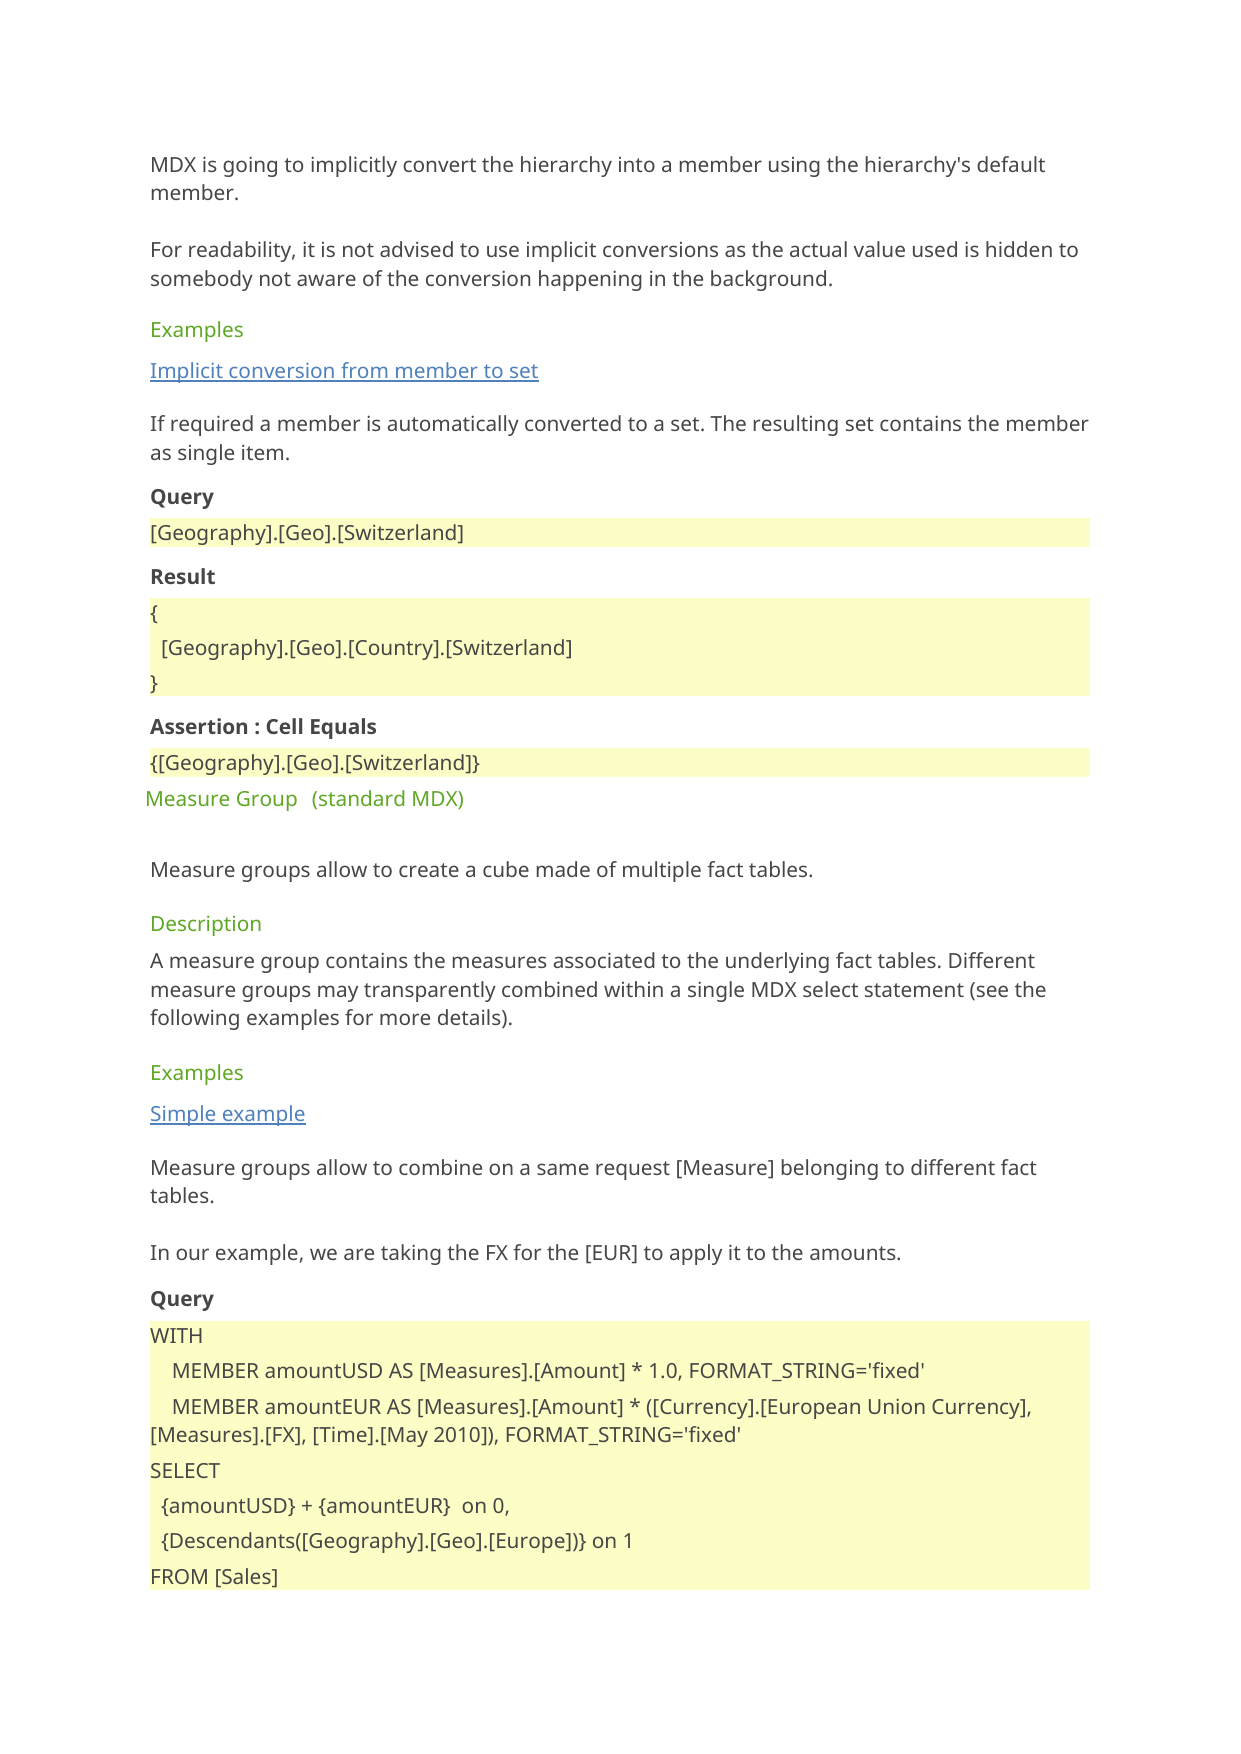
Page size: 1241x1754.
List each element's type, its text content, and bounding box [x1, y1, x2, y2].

text A measure group contains the measures associated to the underlying fact tables. Different measure groups may transparently combined within a single MDX select statement (see the following examples for more details). [150, 946, 1090, 1032]
text Query [150, 1284, 1090, 1312]
text Query [150, 482, 1090, 510]
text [150, 150, 1090, 292]
subtitle Examples [150, 1058, 1090, 1086]
text Implicit conversion from member to set [150, 356, 1090, 384]
text Result [150, 562, 1090, 591]
text Simple example [150, 1099, 1090, 1128]
table_header (standard MDX) [310, 783, 484, 855]
text Assertion : Cell Equals [150, 712, 1090, 740]
text MEMBER amountUSD AS [Measures].[Amount] * 1.0, FORMAT_STRING='fixed' [150, 1356, 1090, 1385]
text [Geography].[Geo].[Country].[Switzerland] [150, 633, 1090, 662]
text {Descendants([Geography].[Geo].[Europe])} on 1 [150, 1527, 1090, 1555]
text If required a member is automatically converted to a set. The resulting set contains the member as single item. [150, 409, 1090, 466]
text Measure groups allow to combine on a same request [Measure] belonging to different fact tables. In our example, we are taking the FX for the [EUR] to apply it to the amounts. [150, 1153, 1090, 1266]
subtitle Description [150, 909, 1090, 938]
table_header Measure Group [143, 783, 310, 855]
text {amountUSD} + {amountEUR} on 0, [150, 1491, 1090, 1519]
text Measure groups allow to create a cube made of multiple fact tables. [150, 855, 1090, 883]
subtitle Examples [150, 316, 1090, 344]
text FROM [Sales] [150, 1562, 1090, 1590]
text MEMBER amountEUR AS [Measures].[Amount] * ([Currency].[European Union Currency], [Measures].[FX], [Time].[May 2010]), FORMAT_STRING='fixed' [150, 1392, 1090, 1449]
text SELECT [150, 1456, 1090, 1484]
text {[Geography].[Geo].[Switzerland]} [150, 748, 1090, 777]
text WITH [150, 1321, 1090, 1349]
text [Geography].[Geo].[Switzerland] [150, 518, 1090, 547]
text } [150, 668, 1090, 696]
text { [150, 598, 1090, 627]
